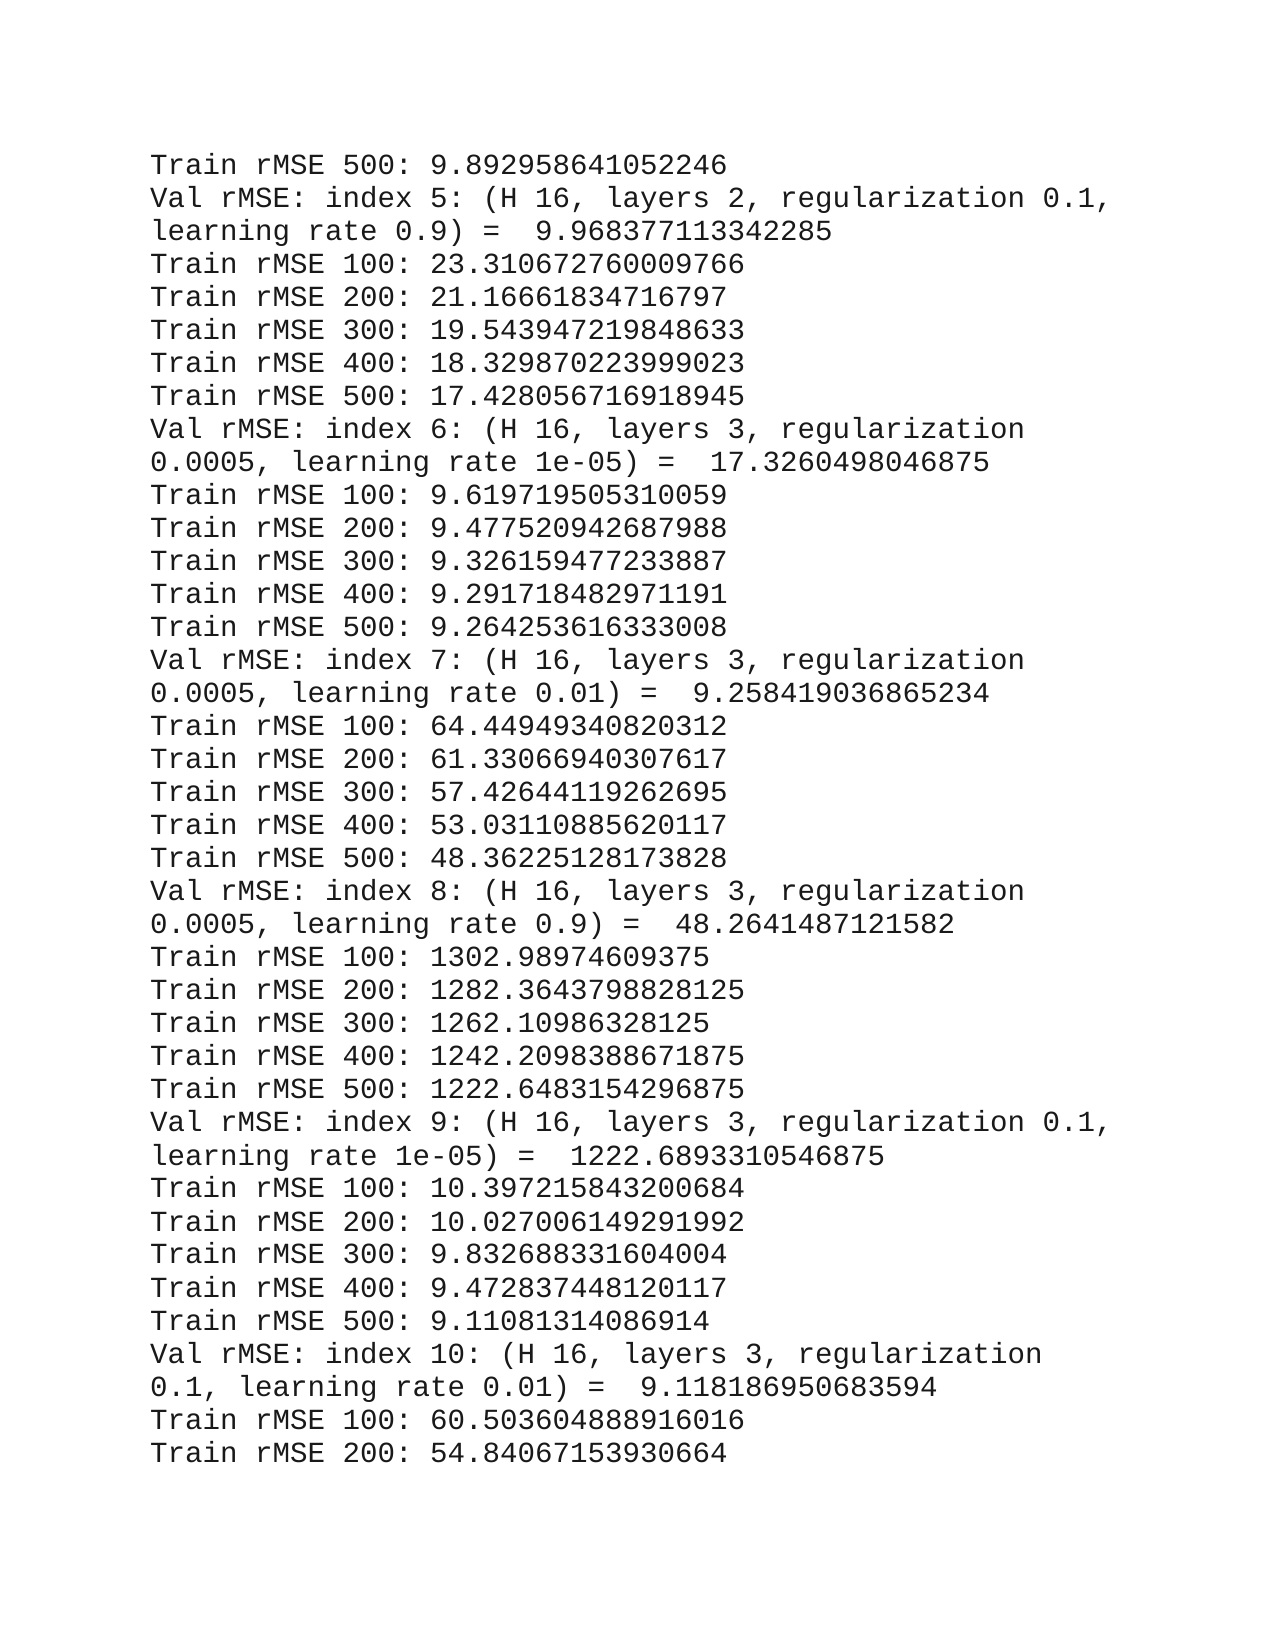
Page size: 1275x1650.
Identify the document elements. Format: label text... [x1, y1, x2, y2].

text Train rMSE 500: 9.264253616333008 [150, 612, 1125, 645]
text Train rMSE 100: 60.503604888916016 [150, 1405, 1125, 1438]
text Train rMSE 100: 10.397215843200684 [150, 1174, 1125, 1207]
text Train rMSE 200: 21.16661834716797 [150, 282, 1125, 315]
text Train rMSE 400: 18.329870223999023 [150, 348, 1125, 381]
text Train rMSE 500: 17.428056716918945 [150, 381, 1125, 414]
text Train rMSE 400: 9.472837448120117 [150, 1273, 1125, 1306]
text Train rMSE 300: 57.42644119262695 [150, 777, 1125, 810]
text Val rMSE: index 10: (H 16, layers 3, regularization 0.1, learning rate 0.01) = 9.118186950683594 [150, 1339, 1125, 1405]
text Train rMSE 300: 1262.10986328125 [150, 1008, 1125, 1042]
text Val rMSE: index 7: (H 16, layers 3, regularization 0.0005, learning rate 0.01) = 9.258419036865234 [150, 645, 1125, 711]
text Train rMSE 400: 53.03110885620117 [150, 810, 1125, 843]
text Val rMSE: index 5: (H 16, layers 2, regularization 0.1, learning rate 0.9) = 9.968377113342285 [150, 183, 1125, 249]
text Train rMSE 500: 9.892958641052246 [150, 150, 1125, 183]
text Val rMSE: index 8: (H 16, layers 3, regularization 0.0005, learning rate 0.9) = 48.2641487121582 [150, 876, 1125, 942]
text Train rMSE 100: 9.619719505310059 [150, 480, 1125, 513]
text Train rMSE 200: 10.027006149291992 [150, 1207, 1125, 1240]
text Val rMSE: index 6: (H 16, layers 3, regularization 0.0005, learning rate 1e-05) = 17.3260498046875 [150, 414, 1125, 480]
text Train rMSE 100: 23.310672760009766 [150, 249, 1125, 282]
text Train rMSE 500: 48.36225128173828 [150, 843, 1125, 876]
text Train rMSE 200: 9.477520942687988 [150, 513, 1125, 546]
text Train rMSE 100: 64.44949340820312 [150, 711, 1125, 744]
text Train rMSE 400: 9.291718482971191 [150, 579, 1125, 612]
text Train rMSE 200: 54.84067153930664 [150, 1438, 1125, 1471]
text Train rMSE 300: 19.543947219848633 [150, 315, 1125, 348]
text Train rMSE 400: 1242.2098388671875 [150, 1042, 1125, 1074]
text Train rMSE 100: 1302.98974609375 [150, 942, 1125, 976]
text Train rMSE 200: 1282.3643798828125 [150, 976, 1125, 1008]
text Train rMSE 300: 9.832688331604004 [150, 1240, 1125, 1273]
text Train rMSE 500: 9.11081314086914 [150, 1306, 1125, 1339]
text Train rMSE 500: 1222.6483154296875 [150, 1074, 1125, 1108]
text Train rMSE 300: 9.326159477233887 [150, 546, 1125, 579]
text Train rMSE 200: 61.33066940307617 [150, 744, 1125, 777]
text Val rMSE: index 9: (H 16, layers 3, regularization 0.1, learning rate 1e-05) = 1222.6893310546875 [150, 1108, 1125, 1174]
